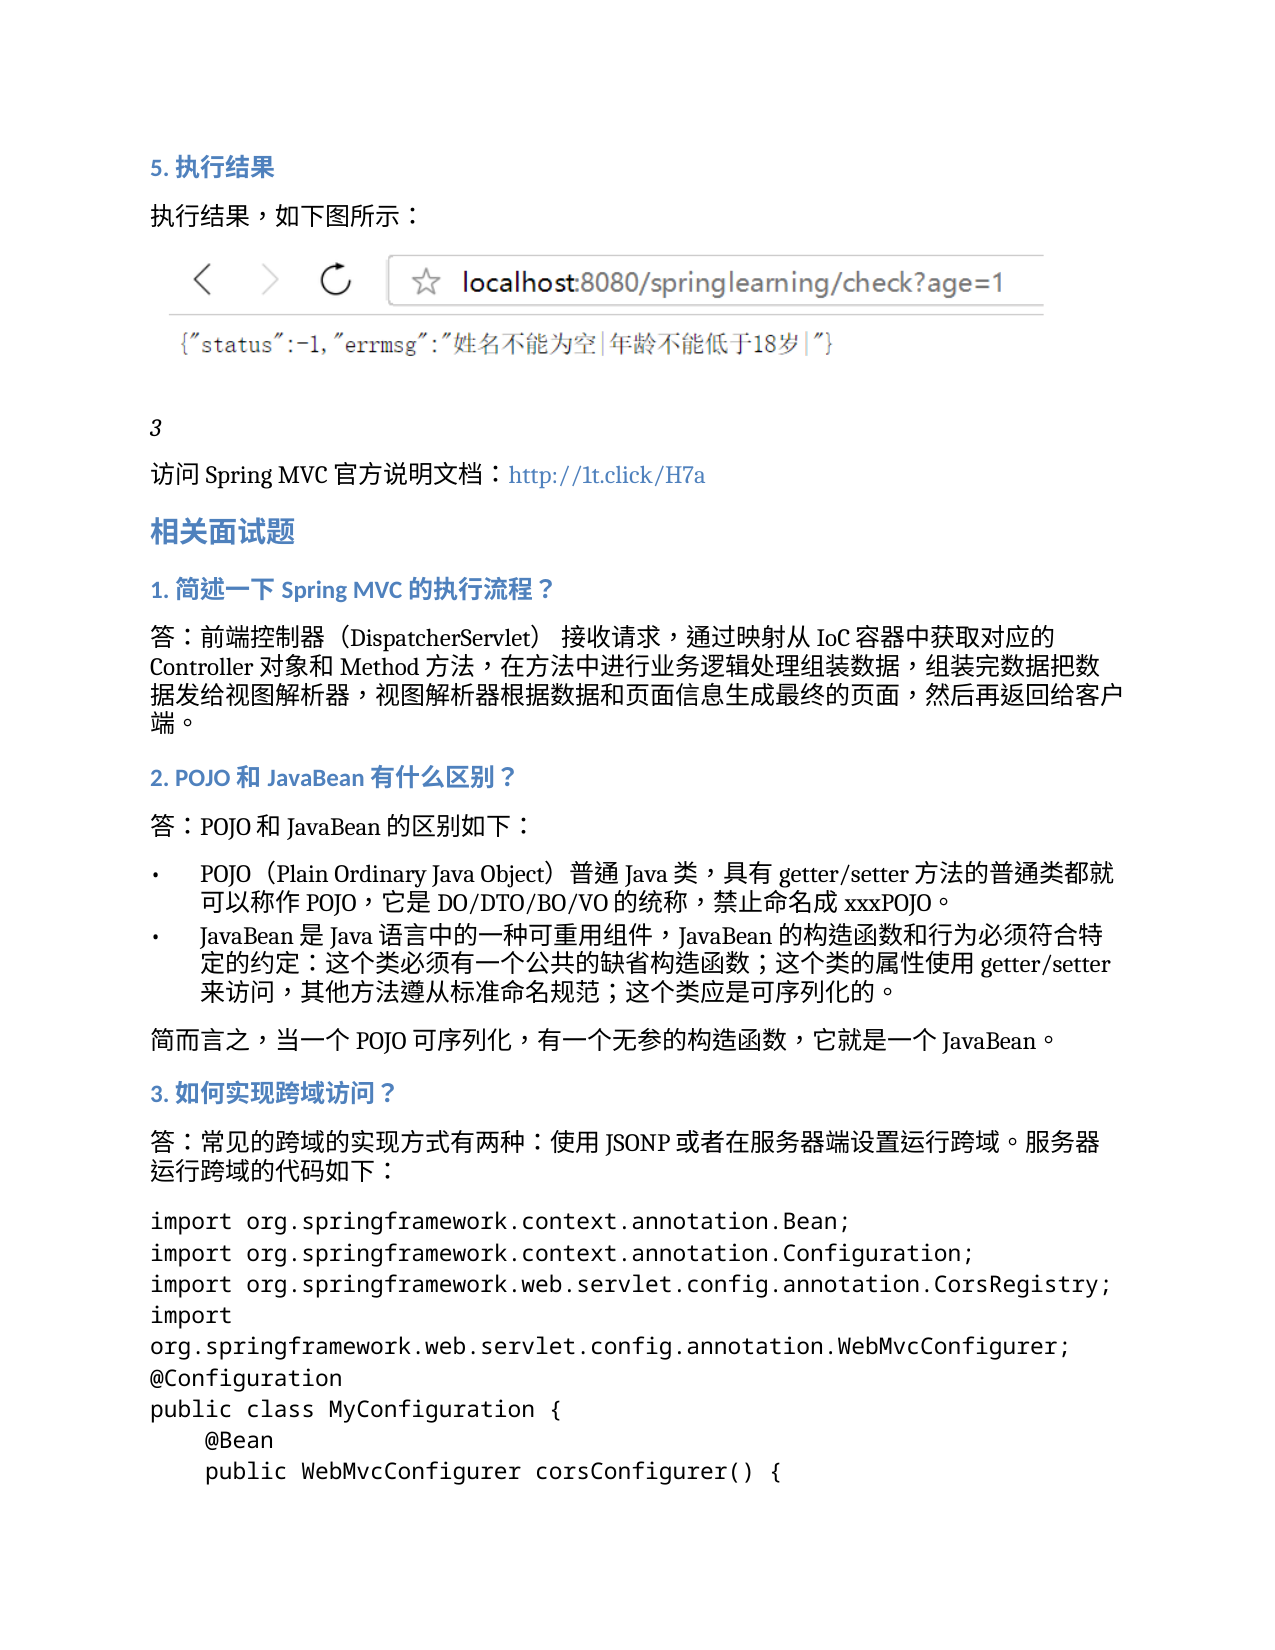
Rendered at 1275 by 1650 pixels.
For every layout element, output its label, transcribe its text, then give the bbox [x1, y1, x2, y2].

text 答：常见的跨域的实现方式有两种：使用 JSONP 或者在服务器端设置运行跨域。服务器运行跨域的代码如下： [150, 1129, 1125, 1186]
subtitle 2. POJO 和 JavaBean 有什么区别？ [150, 760, 1125, 794]
subtitle 5. 执行结果 [150, 150, 1125, 184]
subtitle 相关面试题 [150, 511, 1125, 551]
text 答：POJO 和 JavaBean 的区别如下： [150, 813, 1125, 842]
list POJO（Plain Ordinary Java Object）普通 Java 类，具有 getter/setter 方法的普通类都就可以称作 POJO，它是 DO/DTO/BO/VO 的统称，禁止命名成 xxxPOJO。 [150, 860, 1125, 918]
subtitle 3. 如何实现跨域访问？ [150, 1076, 1125, 1110]
text 执行结果，如下图所示： [150, 203, 1125, 232]
text 简而言之，当一个 POJO 可序列化，有一个无参的构造函数，它就是一个 JavaBean。 [150, 1027, 1125, 1055]
text 3 [150, 414, 1125, 442]
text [150, 1205, 1125, 1486]
text 访问 Spring MVC 官方说明文档：http://1t.click/H7a [150, 461, 1125, 490]
picture [168, 250, 1044, 393]
subtitle 1. 简述一下 Spring MVC 的执行流程？ [150, 571, 1125, 605]
text 答：前端控制器（DispatcherServlet） 接收请求，通过映射从 IoC 容器中获取对应的 Controller 对象和 Method 方法，在方法中进行业务逻辑处理组装数据，组装完数据把数据发给视图解析器，视图解析器根据数据和页面信息生成最终的页面，然后再返回给客户端。 [150, 624, 1125, 739]
list JavaBean 是 Java 语言中的一种可重用组件，JavaBean 的构造函数和行为必须符合特定的约定：这个类必须有一个公共的缺省构造函数；这个类的属性使用 getter/setter 来访问，其他方法遵从标准命名规范；这个类应是可序列化的。 [150, 922, 1125, 1008]
